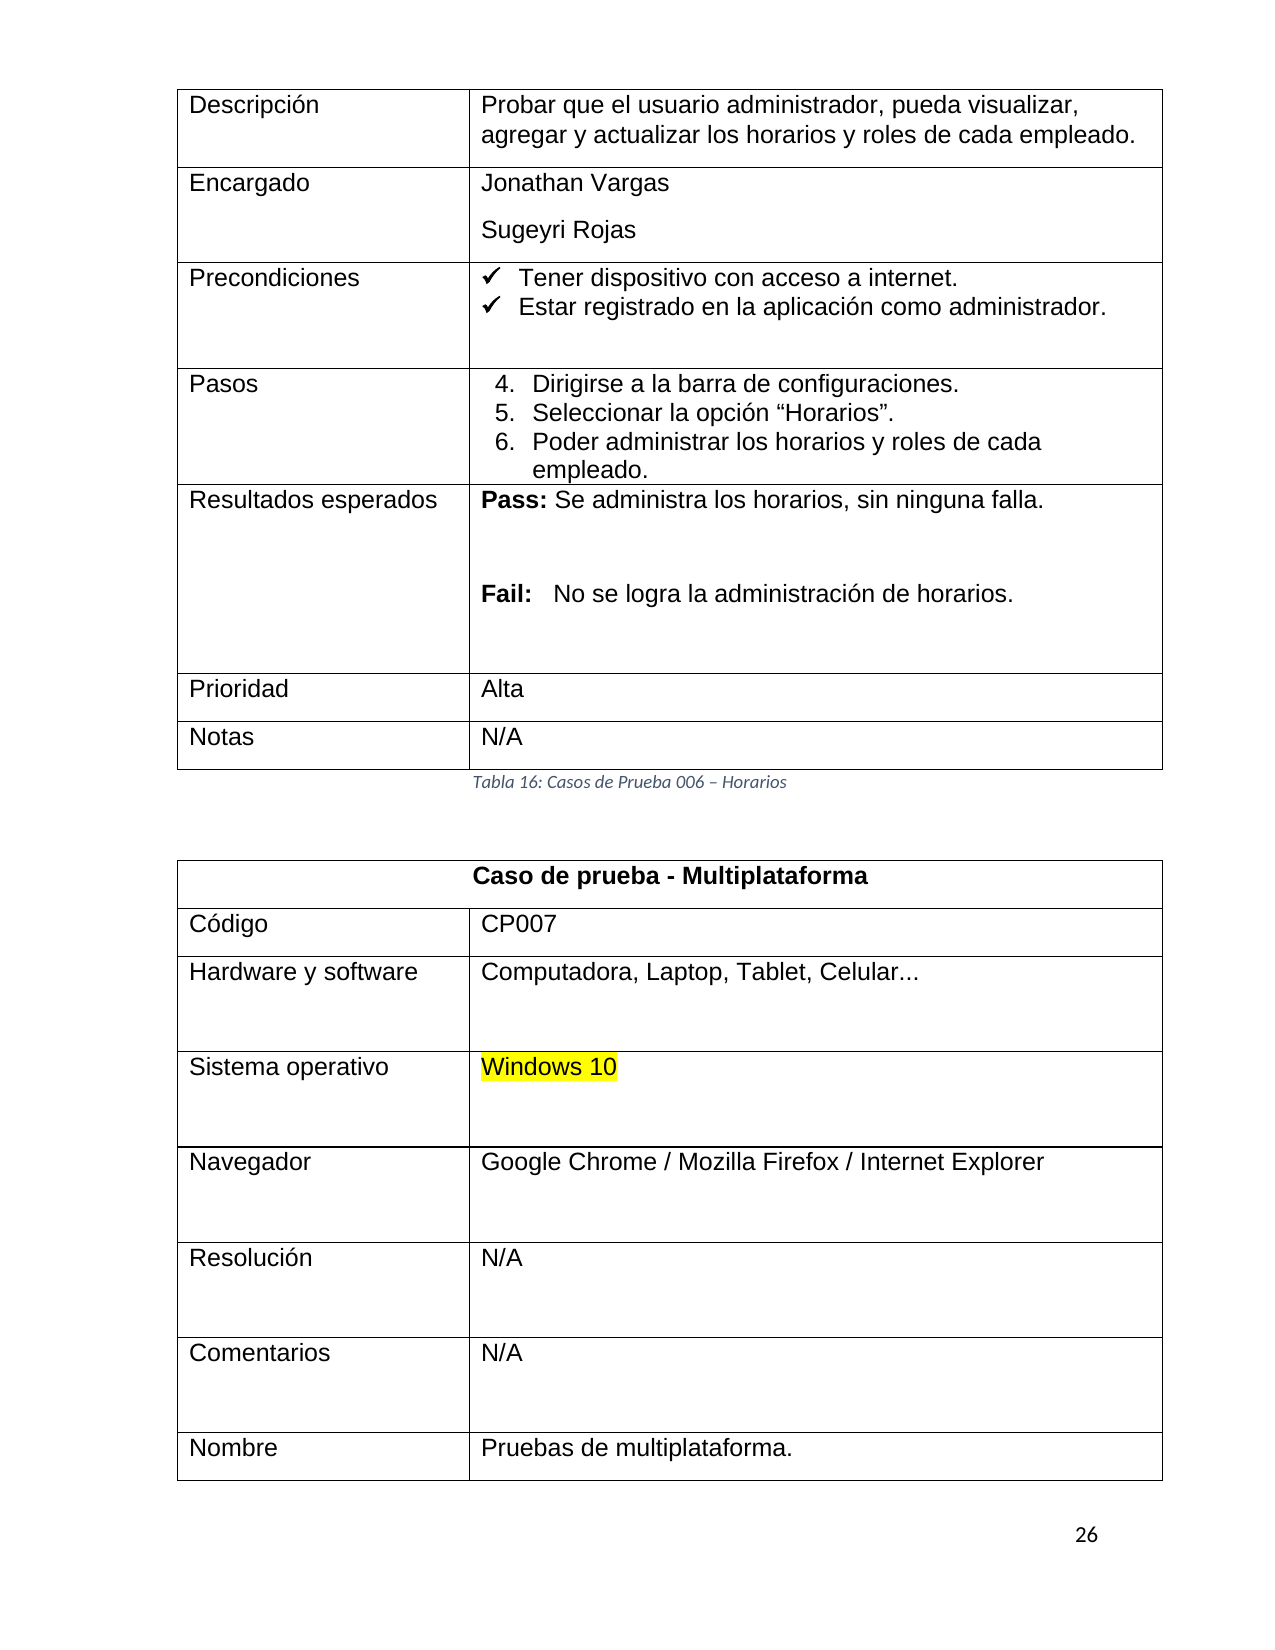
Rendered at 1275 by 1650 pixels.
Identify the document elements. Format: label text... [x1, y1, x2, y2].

table_cell Pasos [178, 369, 469, 484]
table_cell Prioridad [178, 674, 469, 721]
table_cell Encargado [178, 168, 469, 262]
table_cell Hardware y software [178, 957, 469, 1051]
table_cell Descripción [178, 90, 469, 167]
table_cell Resultados esperados [178, 485, 469, 673]
table_cell Jonathan Vargas Sugeyri Rojas [470, 168, 1162, 262]
table_cell Precondiciones [178, 263, 469, 368]
table_cell Google Chrome / Mozilla Firefox / Internet Explorer [470, 1148, 1162, 1242]
table_cell Tener dispositivo con acceso a internet. Estar registrado en la aplicación como administrador. [470, 263, 1162, 368]
table_cell Nombre [178, 1433, 469, 1480]
table_cell Pass: Se administra los horarios, sin ninguna falla. Fail: No se logra la administración de horarios. [470, 485, 1162, 673]
table_cell N/A [470, 1243, 1162, 1337]
table_cell Resolución [178, 1243, 469, 1337]
table_header Caso de prueba - Multiplataforma [178, 861, 1162, 908]
table_cell CP007 [470, 909, 1162, 956]
table_cell Pruebas de multiplataforma. [470, 1433, 1162, 1480]
table_cell Alta [470, 674, 1162, 721]
table_cell Windows 10 [470, 1052, 1162, 1146]
table_cell Código [178, 909, 469, 956]
table_cell Dirigirse a la barra de configuraciones. Seleccionar la opción “Horarios”. Poder administrar los horarios y roles de cada empleado. [470, 369, 1162, 484]
table_cell Sistema operativo [178, 1052, 469, 1146]
table_cell Notas [178, 722, 469, 769]
table_cell Computadora, Laptop, Tablet, Celular... [470, 957, 1162, 1051]
table_cell Comentarios [178, 1338, 469, 1432]
table_cell Navegador [178, 1148, 469, 1242]
table_cell N/A [470, 722, 1162, 769]
table_cell Probar que el usuario administrador, pueda visualizar, agregar y actualizar los horarios y roles de cada empleado. [470, 90, 1162, 167]
table_cell N/A [470, 1338, 1162, 1432]
